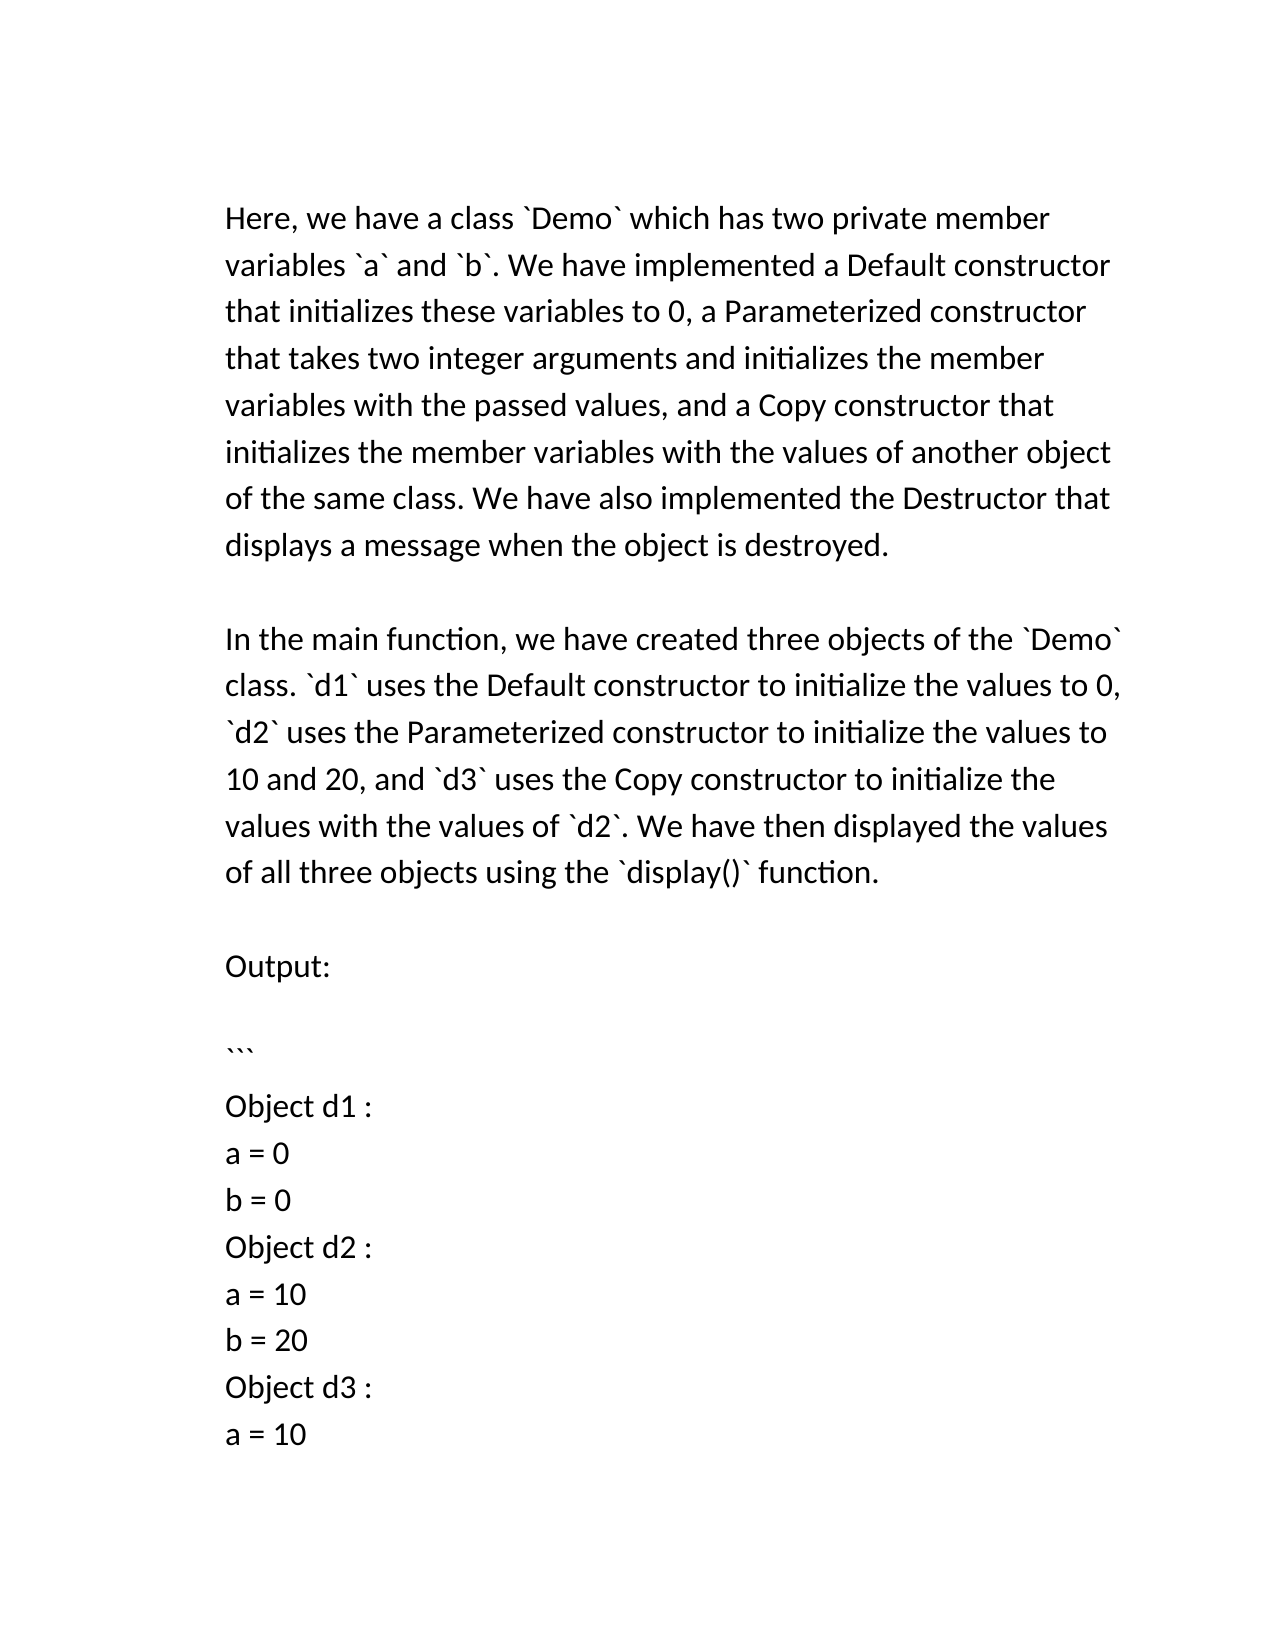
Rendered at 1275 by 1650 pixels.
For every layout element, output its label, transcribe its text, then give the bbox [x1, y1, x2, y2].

list a = 10 [225, 1413, 1125, 1453]
list Here, we have a class `Demo` which has two private member variables `a` and `b`. We have implemented a Default constructor that initializes these variables to 0, a Parameterized constructor that takes two integer arguments and initializes the member variables with the passed values, and a Copy constructor that initializes the member variables with the values of another object of the same class. We have also implemented the Destructor that displays a message when the object is destroyed. [225, 197, 1125, 565]
list Object d2 : [225, 1226, 1125, 1266]
list a = 10 [225, 1272, 1125, 1313]
list Object d3 : [225, 1366, 1125, 1407]
list Output: [225, 945, 1125, 986]
list a = 0 [225, 1132, 1125, 1173]
list Object d1 : [225, 1085, 1125, 1126]
list In the main function, we have created three objects of the `Demo` class. `d1` uses the Default constructor to initialize the values to 0, `d2` uses the Parameterized constructor to initialize the values to 10 and 20, and `d3` uses the Copy constructor to initialize the values with the values of `d2`. We have then displayed the values of all three objects using the `display()` function. [225, 618, 1125, 892]
list ``` [225, 1039, 1125, 1079]
list b = 20 [225, 1319, 1125, 1360]
list b = 0 [225, 1179, 1125, 1220]
